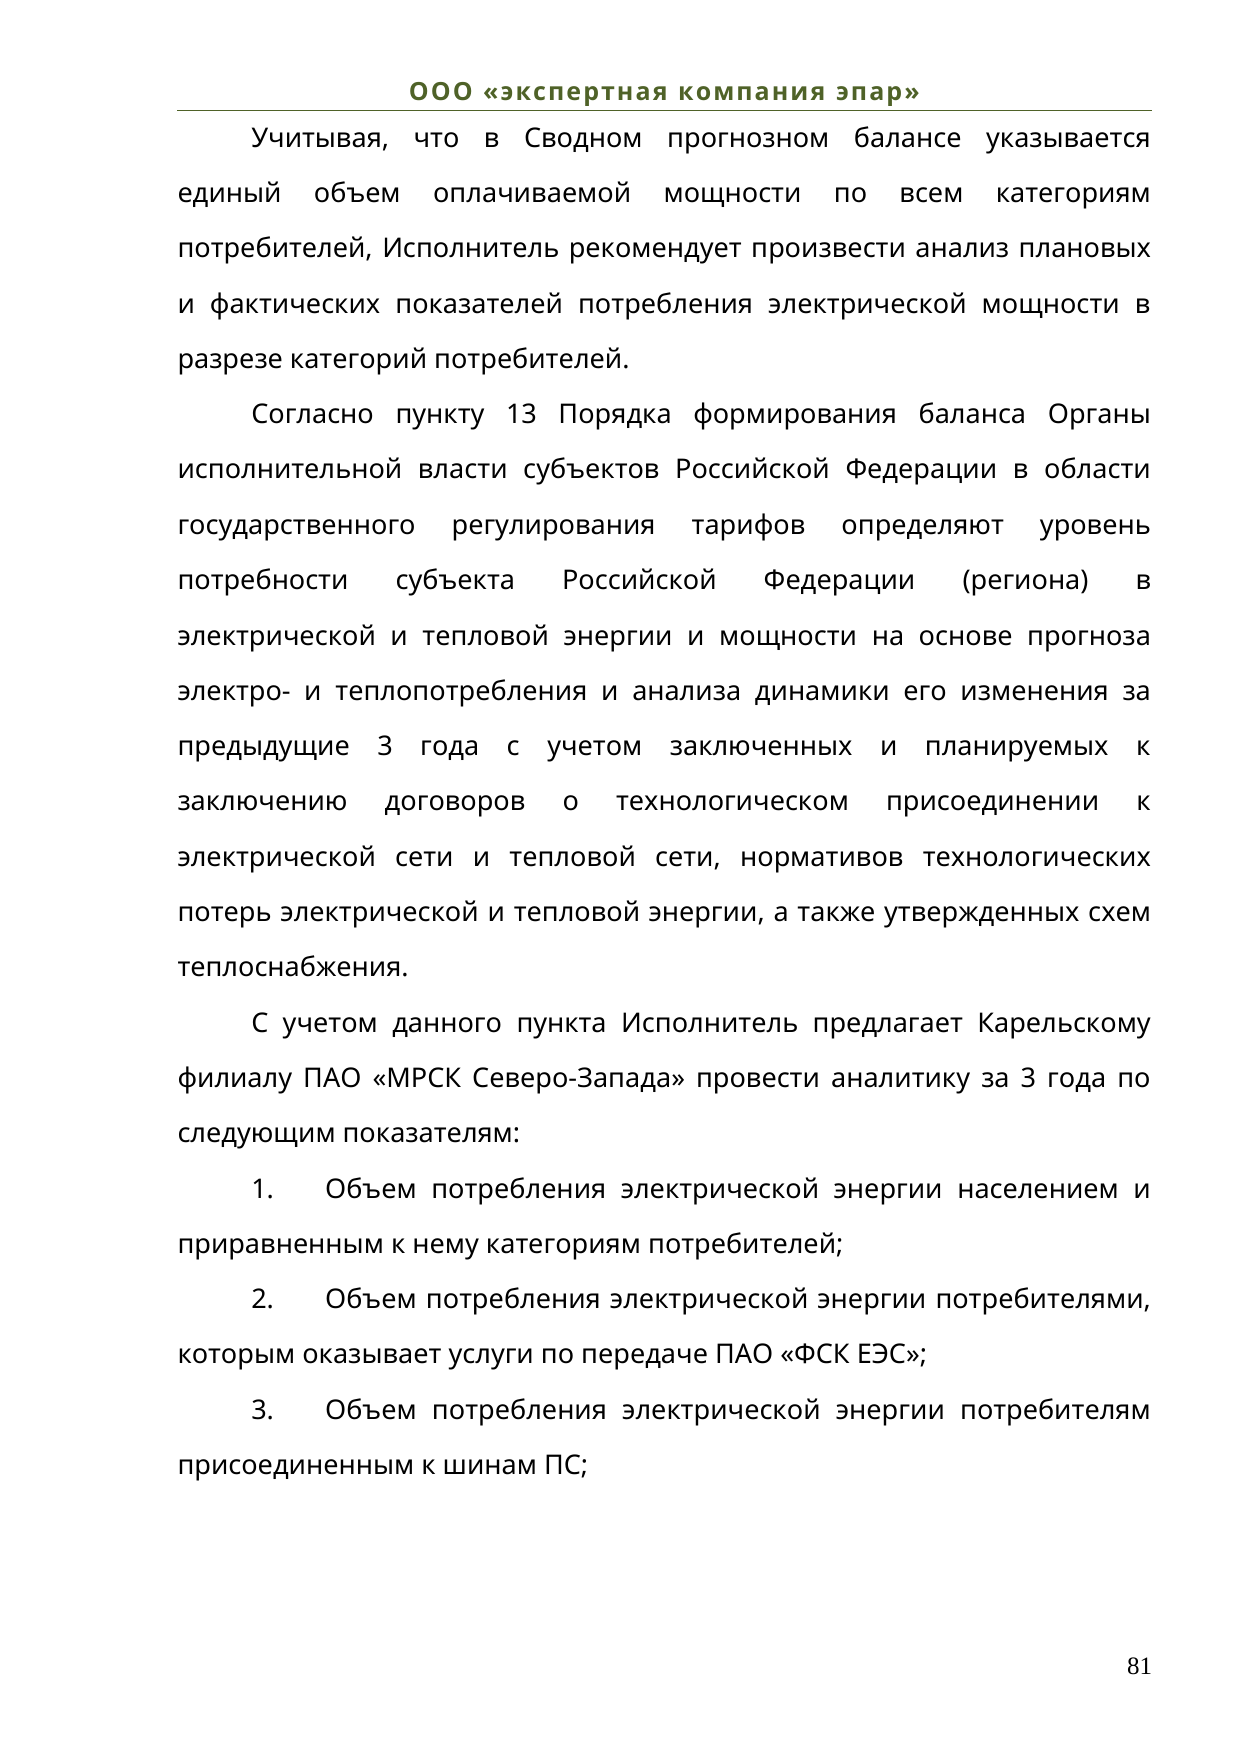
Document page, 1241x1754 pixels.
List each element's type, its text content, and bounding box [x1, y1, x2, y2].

list Объем потребления электрической энергии потребителям присоединенным к шинам ПС; [177, 1390, 1152, 1482]
text Учитывая, что в Сводном прогнозном балансе указывается единый объем оплачиваемой мощности по всем категориям потребителей, Исполнитель рекомендует произвести анализ плановых и фактических показателей потребления электрической мощности в разрезе категорий потребителей. [177, 118, 1152, 376]
text Согласно пункту 13 Порядка формирования баланса Органы исполнительной власти субъектов Российской Федерации в области государственного регулирования тарифов определяют уровень потребности субъекта Российской Федерации (региона) в электрической и тепловой энергии и мощности на основе прогноза электро- и теплопотребления и анализа динамики его изменения за предыдущие 3 года с учетом заключенных и планируемых к заключению договоров о технологическом присоединении к электрической сети и тепловой сети, нормативов технологических потерь электрической и тепловой энергии, а также утвержденных схем теплоснабжения. [177, 395, 1152, 985]
text С учетом данного пункта Исполнитель предлагает Карельскому филиалу ПАО «МРСК Северо-Запада» провести аналитику за 3 года по следующим показателям: [177, 1003, 1152, 1151]
list Объем потребления электрической энергии потребителями, которым оказывает услуги по передаче ПАО «ФСК ЕЭС»; [177, 1280, 1152, 1372]
list Объем потребления электрической энергии населением и приравненным к нему категориям потребителей; [177, 1169, 1152, 1261]
